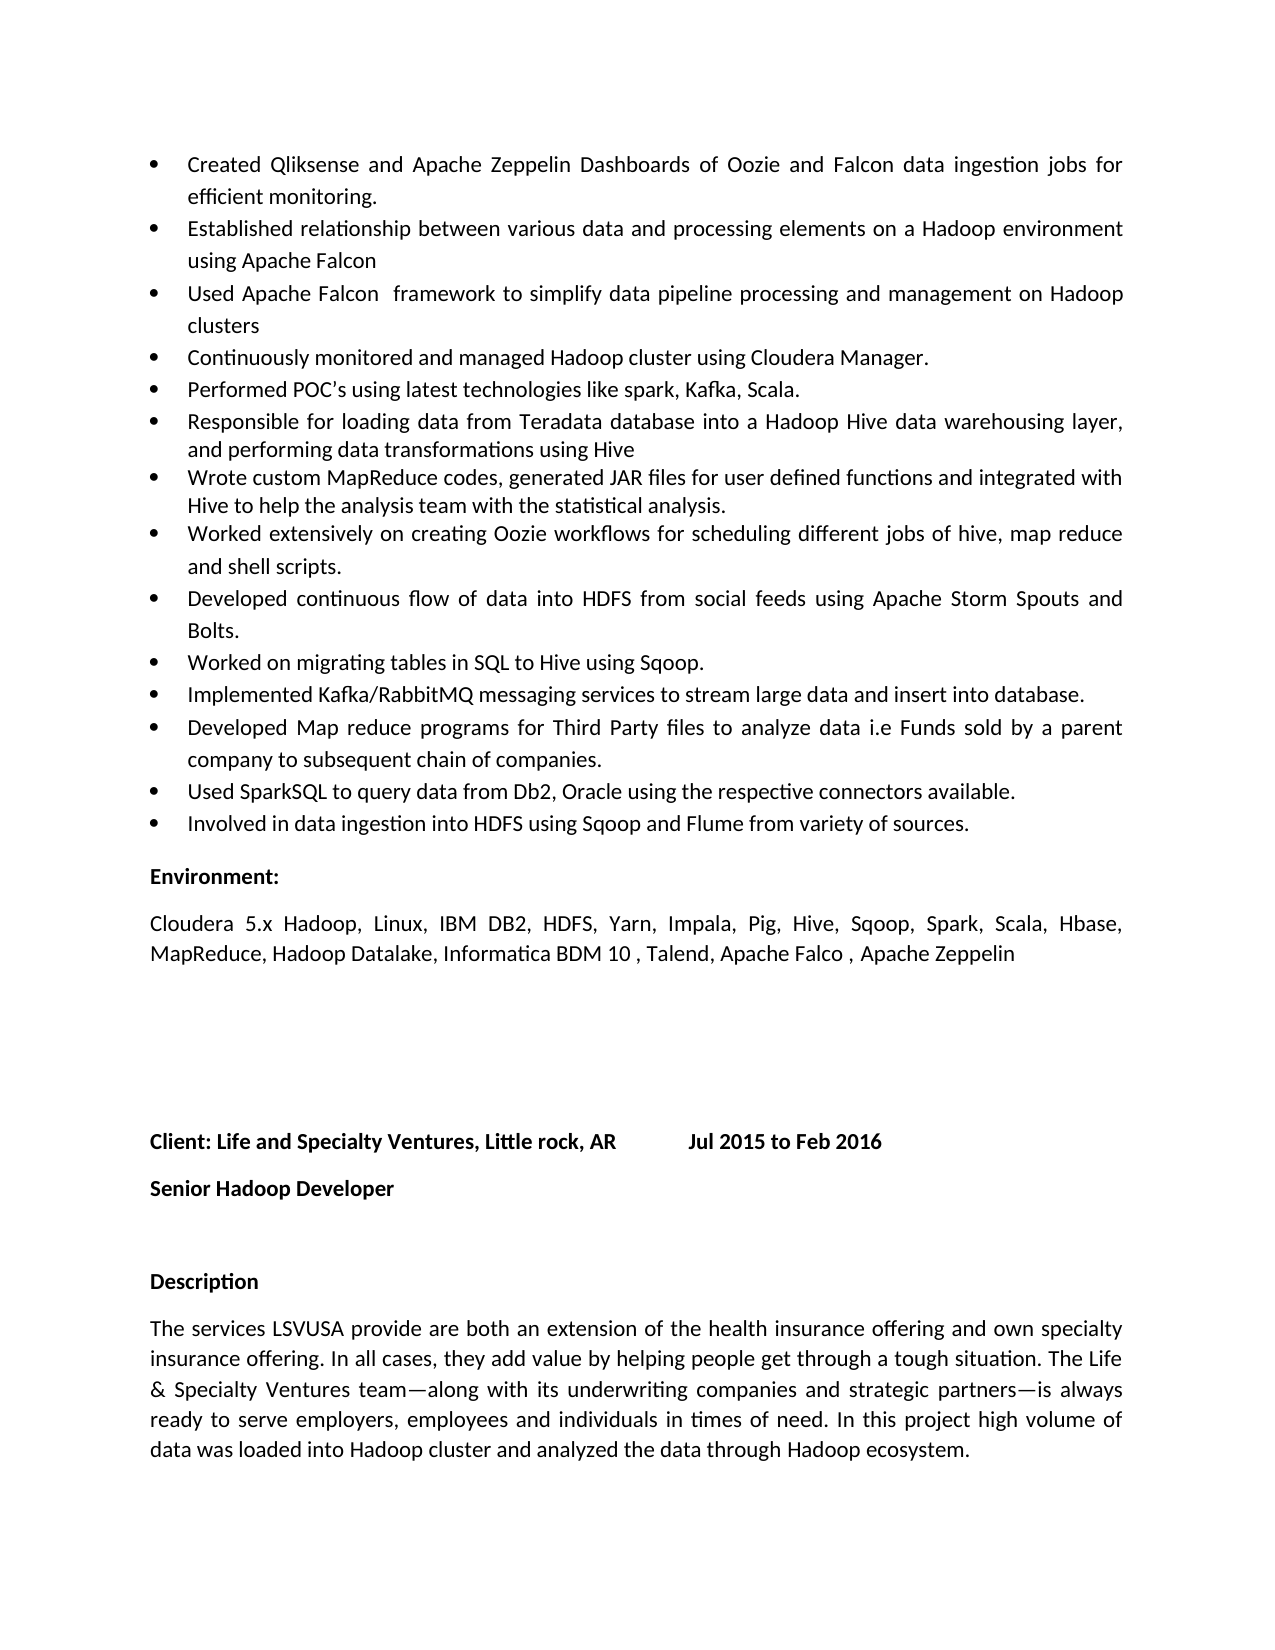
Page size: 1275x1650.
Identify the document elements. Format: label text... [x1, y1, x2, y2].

list Developed Map reduce programs for Third Party files to analyze data i.e Funds sold by a parent company to subsequent chain of companies. [150, 713, 1125, 773]
list Worked extensively on creating Oozie workflows for scheduling different jobs of hive, map reduce and shell scripts. [150, 519, 1125, 580]
list Developed continuous flow of data into HDFS from social feeds using Apache Storm Spouts and Bolts. [150, 584, 1125, 644]
text Senior Hadoop Developer [150, 1174, 1125, 1202]
list Involved in data ingestion into HDFS using Sqoop and Flume from variety of sources. [150, 809, 1125, 837]
list Worked on migrating tables in SQL to Hive using Sqoop. [150, 648, 1125, 676]
list Continuously monitored and managed Hadoop cluster using Cloudera Manager. [150, 343, 1125, 371]
list Responsible for loading data from Teradata database into a Hadoop Hive data warehousing layer, and performing data transformations using Hive [150, 407, 1125, 463]
text Description [150, 1267, 1125, 1296]
list Performed POC’s using latest technologies like spark, Kafka, Scala. [150, 375, 1125, 403]
text Cloudera 5.x Hadoop, Linux, IBM DB2, HDFS, Yarn, Impala, Pig, Hive, Sqoop, Spark, Scala, Hbase, MapReduce, Hadoop Datalake, Informatica BDM 10 , Talend, Apache Falco , Apache Zeppelin [150, 909, 1125, 967]
text The services LSVUSA provide are both an extension of the health insurance offering and own specialty insurance offering. In all cases, they add value by helping people get through a tough situation. The Life & Specialty Ventures team—along with its underwriting companies and strategic partners—is always ready to serve employers, employees and individuals in times of need. In this project high volume of data was loaded into Hadoop cluster and analyzed the data through Hadoop ecosystem. [150, 1314, 1125, 1463]
list Established relationship between various data and processing elements on a Hadoop environment using Apache Falcon [150, 214, 1125, 274]
list Created Qliksense and Apache Zeppelin Dashboards of Oozie and Falcon data ingestion jobs for efficient monitoring. [150, 150, 1125, 210]
list Wrote custom MapReduce codes, generated JAR files for user defined functions and integrated with Hive to help the analysis team with the statistical analysis. [150, 463, 1125, 519]
list Used Apache Falcon framework to simplify data pipeline processing and management on Hadoop clusters [150, 279, 1125, 339]
list Used SparkSQL to query data from Db2, Oracle using the respective connectors available. [150, 777, 1125, 805]
text Client: Life and Specialty Ventures, Little rock, AR Jul 2015 to Feb 2016 [150, 1127, 1125, 1155]
list Implemented Kafka/RabbitMQ messaging services to stream large data and insert into database. [150, 681, 1125, 708]
text Environment: [150, 862, 1125, 890]
